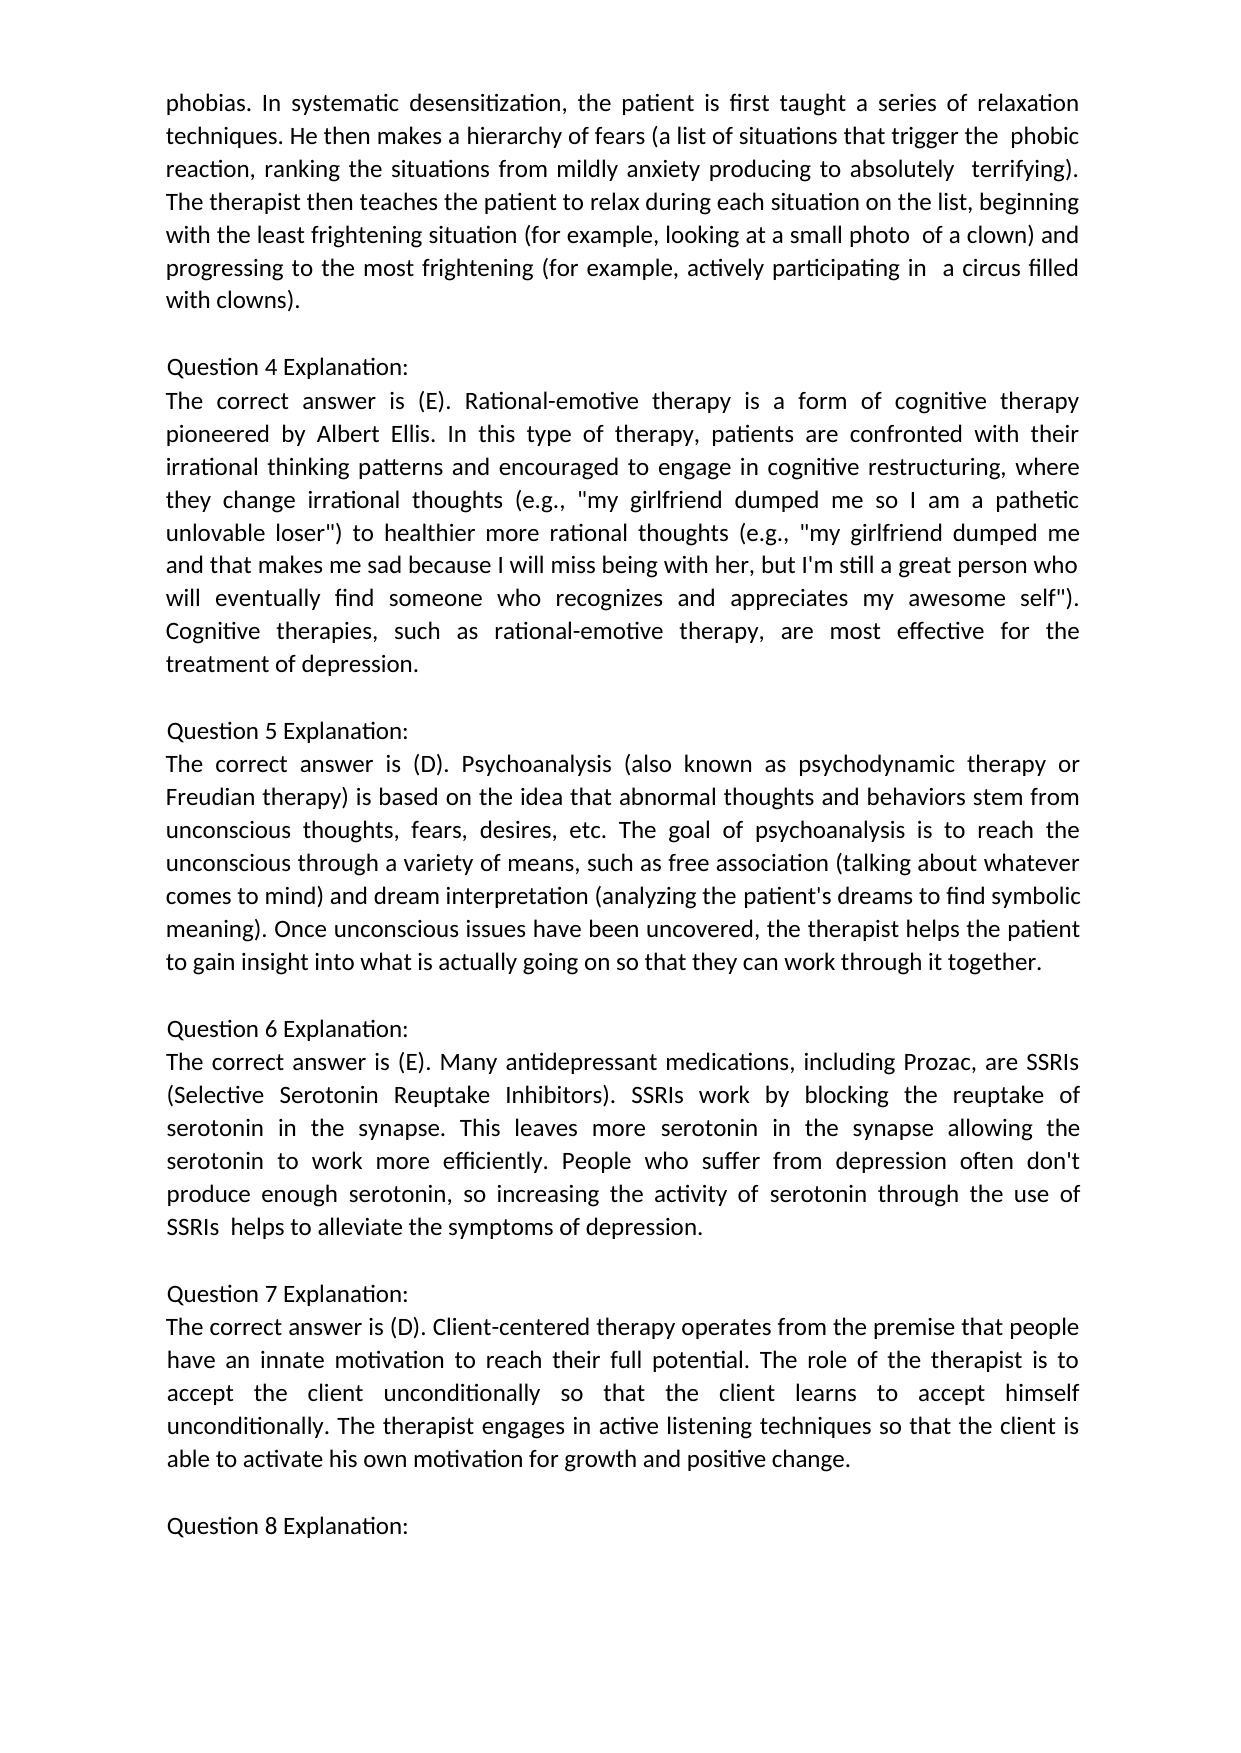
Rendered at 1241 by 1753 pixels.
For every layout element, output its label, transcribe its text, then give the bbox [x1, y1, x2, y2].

text Question 8 Explanation: [167, 1510, 1081, 1540]
text The correct answer is (E). Rational-emotive therapy is a form of cognitive therapy pioneered by Albert Ellis. In this type of therapy, patients are confronted with their irrational thinking patterns and encouraged to engage in cognitive restructuring, where they change irrational thoughts (e.g., "my girlfriend dumped me so I am a pathetic unlovable loser") to healthier more rational thoughts (e.g., "my girlfriend dumped me and that makes me sad because I will miss being with her, but I'm still a great person who will eventually find someone who recognizes and appreciates my awesome self"). Cognitive therapies, such as rational-emotive therapy, are most effective for the treatment of depression. [165, 385, 1081, 679]
text The correct answer is (D). Psychoanalysis (also known as psychodynamic therapy or Freudian therapy) is based on the idea that abnormal thoughts and behaviors stem from unconscious thoughts, fears, desires, etc. The goal of psychoanalysis is to reach the unconscious through a variety of means, such as free association (talking about whatever comes to mind) and dream interpretation (analyzing the patient's dreams to find symbolic meaning). Once unconscious issues have been uncovered, the therapist helps the patient to gain insight into what is actually going on so that they can work through it together. [165, 749, 1081, 977]
text The correct answer is (D). Client-centered therapy operates from the premise that people have an innate motivation to reach their full potential. The role of the therapist is to accept the client unconditionally so that the client learns to accept himself unconditionally. The therapist engages in active listening techniques so that the client is able to activate his own motivation for growth and positive change. [166, 1312, 1081, 1474]
text Question 4 Explanation: [167, 351, 1081, 382]
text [165, 87, 1081, 315]
text Question 5 Explanation: [167, 715, 1081, 745]
text Question 6 Explanation: [167, 1013, 1081, 1043]
text Question 7 Explanation: [167, 1278, 1081, 1308]
text The correct answer is (E). Many antidepressant medications, including Prozac, are SSRIs (Selective Serotonin Reuptake Inhibitors). SSRIs work by blocking the reuptake of serotonin in the synapse. This leaves more serotonin in the synapse allowing the serotonin to work more efficiently. People who suffer from depression often don't produce enough serotonin, so increasing the activity of serotonin through the use of SSRIs helps to alleviate the symptoms of depression. [166, 1047, 1081, 1242]
